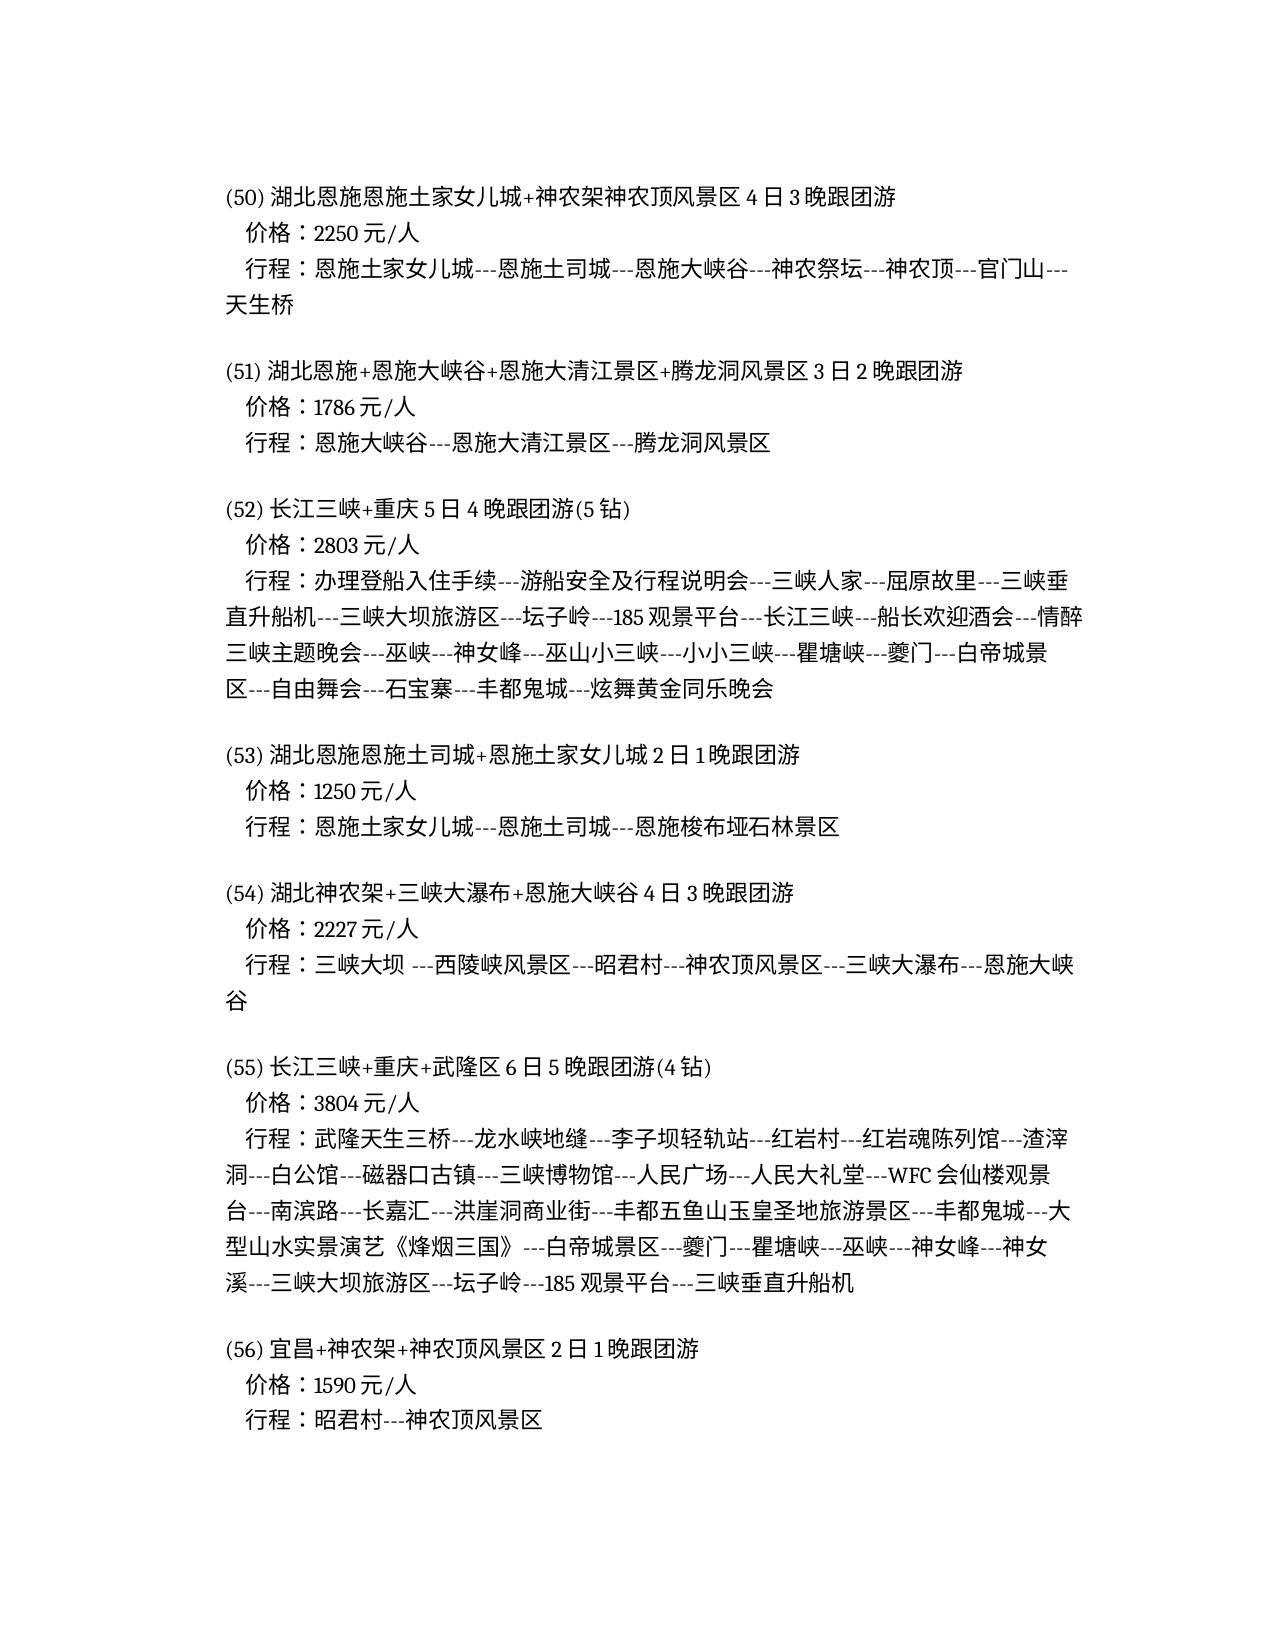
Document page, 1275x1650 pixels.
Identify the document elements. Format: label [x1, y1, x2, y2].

list [187, 150, 1087, 1466]
